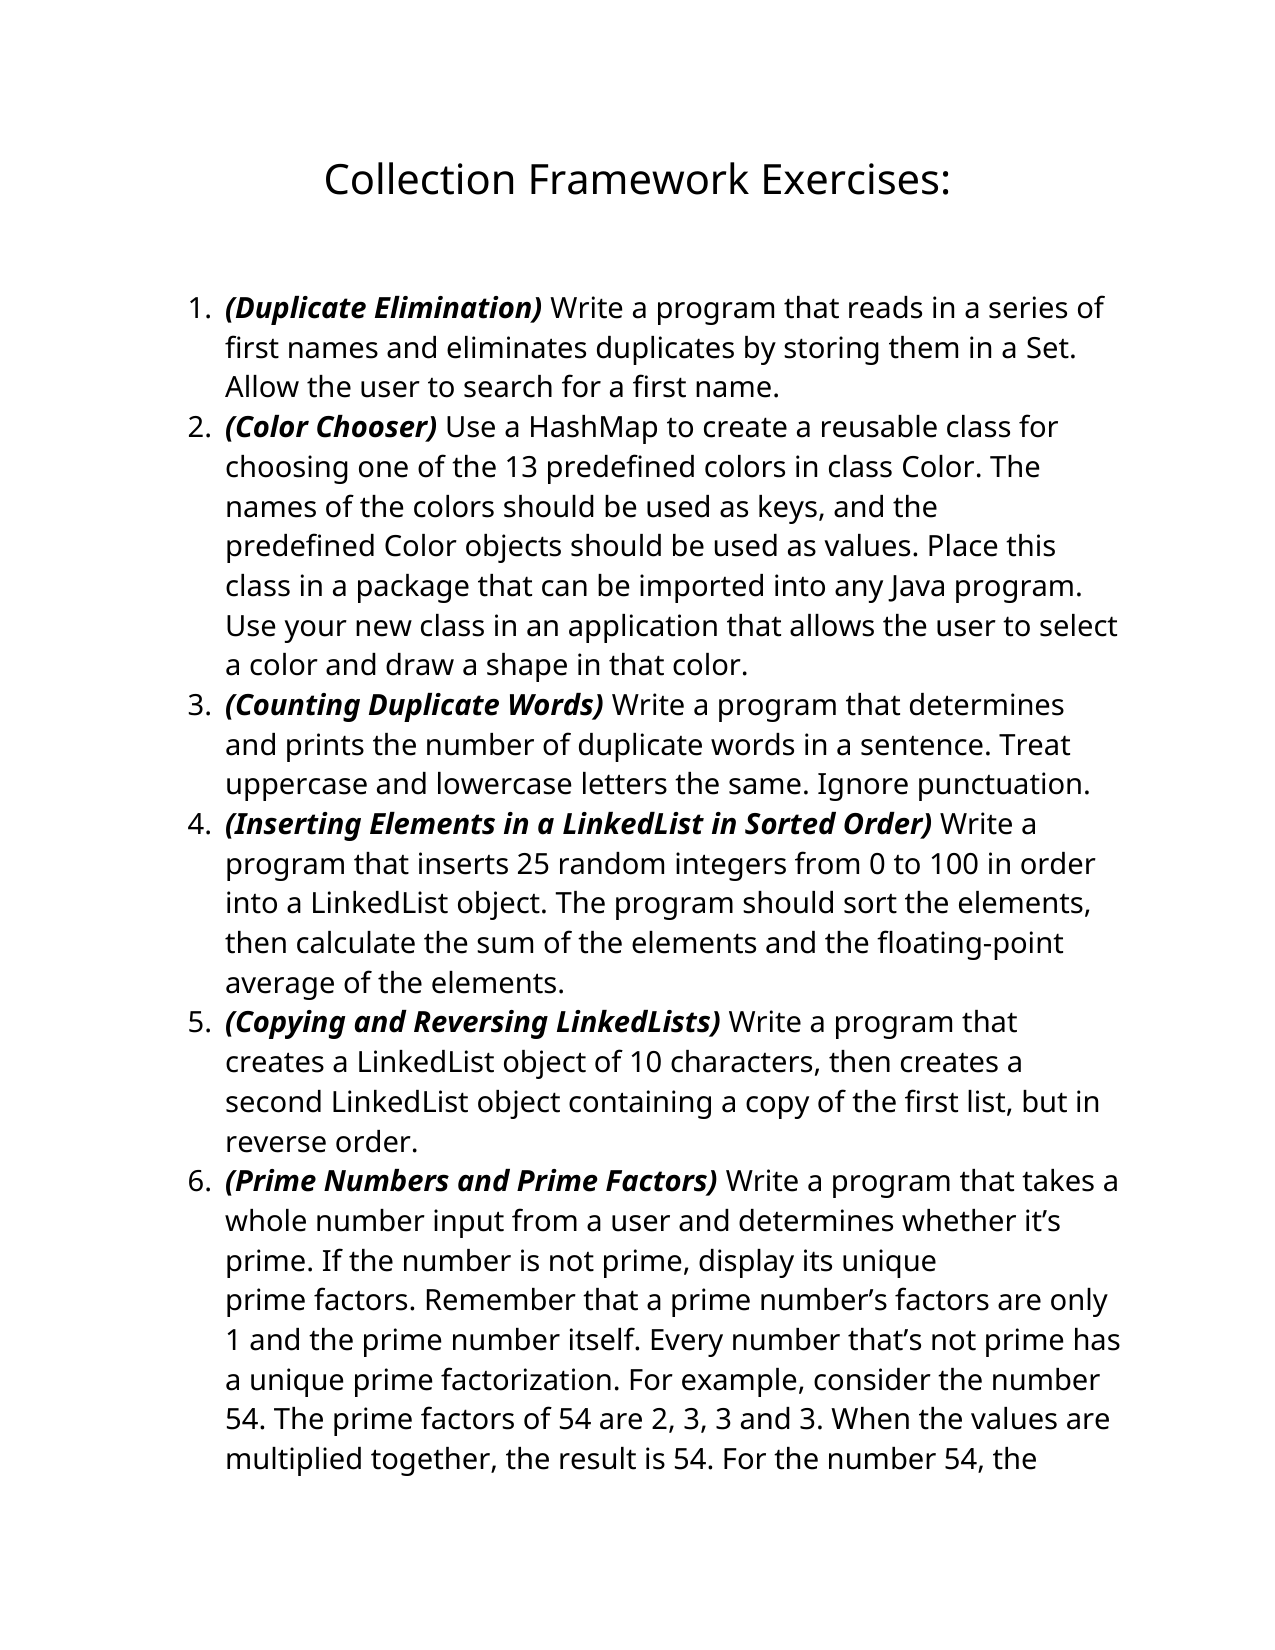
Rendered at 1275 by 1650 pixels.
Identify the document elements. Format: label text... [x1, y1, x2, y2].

list (Color Chooser) Use a HashMap to create a reusable class for choosing one of the 13 predefined colors in class Color. The names of the colors should be used as keys, and the predefined Color objects should be used as values. Place this class in a package that can be imported into any Java program. Use your new class in an application that allows the user to select a color and draw a shape in that color. [187, 406, 1125, 684]
text Collection Framework Exercises: [150, 150, 1125, 207]
list (Counting Duplicate Words) Write a program that determines and prints the number of duplicate words in a sentence. Treat uppercase and lowercase letters the same. Ignore punctuation. [187, 684, 1125, 803]
list (Copying and Reversing LinkedLists) Write a program that creates a LinkedList object of 10 characters, then creates a second LinkedList object containing a copy of the first list, but in reverse order. [187, 1002, 1125, 1161]
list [187, 1161, 1125, 1478]
list (Inserting Elements in a LinkedList in Sorted Order) Write a program that inserts 25 random integers from 0 to 100 in order into a LinkedList object. The program should sort the elements, then calculate the sum of the elements and the floating-point average of the elements. [187, 803, 1125, 1002]
list (Duplicate Elimination) Write a program that reads in a series of first names and eliminates duplicates by storing them in a Set. Allow the user to search for a first name. [187, 287, 1125, 406]
